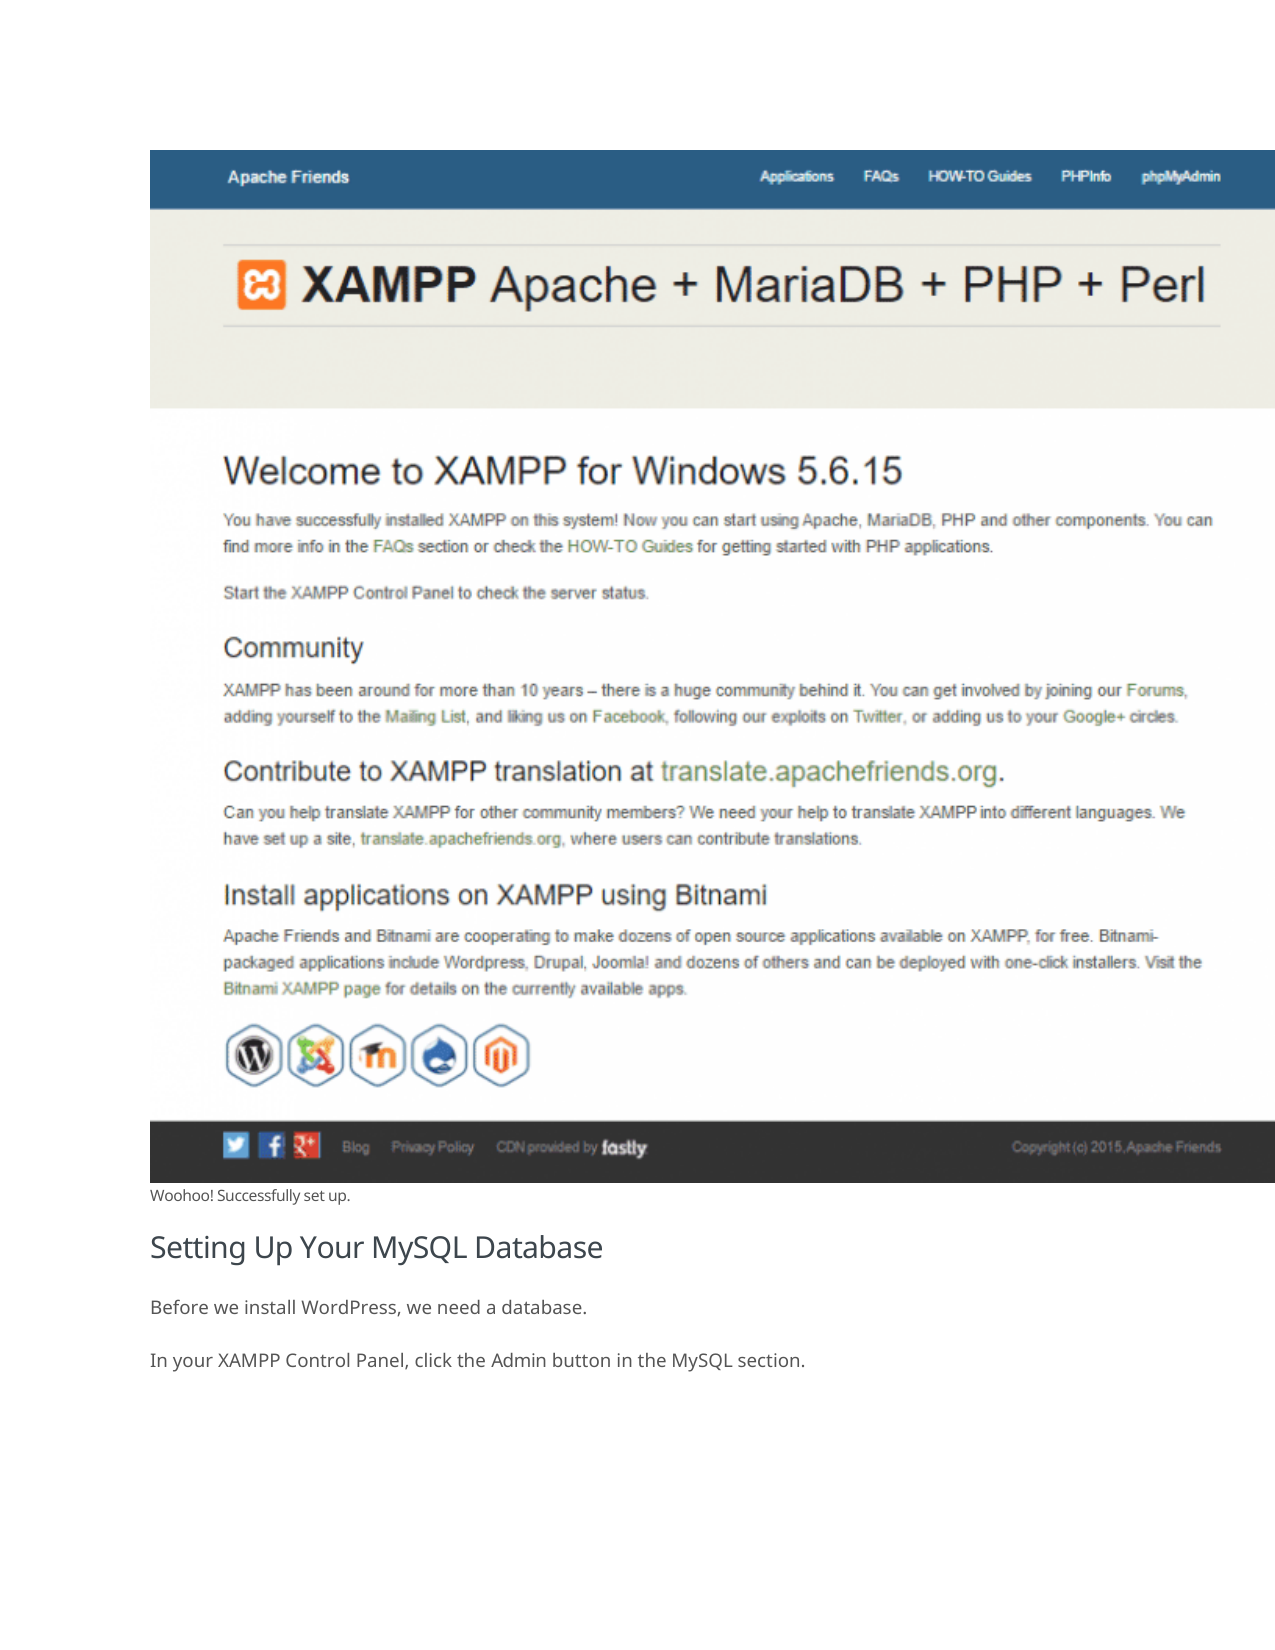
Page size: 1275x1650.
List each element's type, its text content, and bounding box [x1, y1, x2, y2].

text Setting Up Your MySQL Database [150, 1227, 1125, 1268]
text In your XAMPP Control Panel, click the Admin button in the MySQL section. [150, 1339, 1125, 1373]
text Woohoo! Successfully set up. [150, 1183, 1125, 1206]
text Before we install WordPress, we need a database. [150, 1287, 1125, 1320]
picture [150, 150, 1275, 1183]
